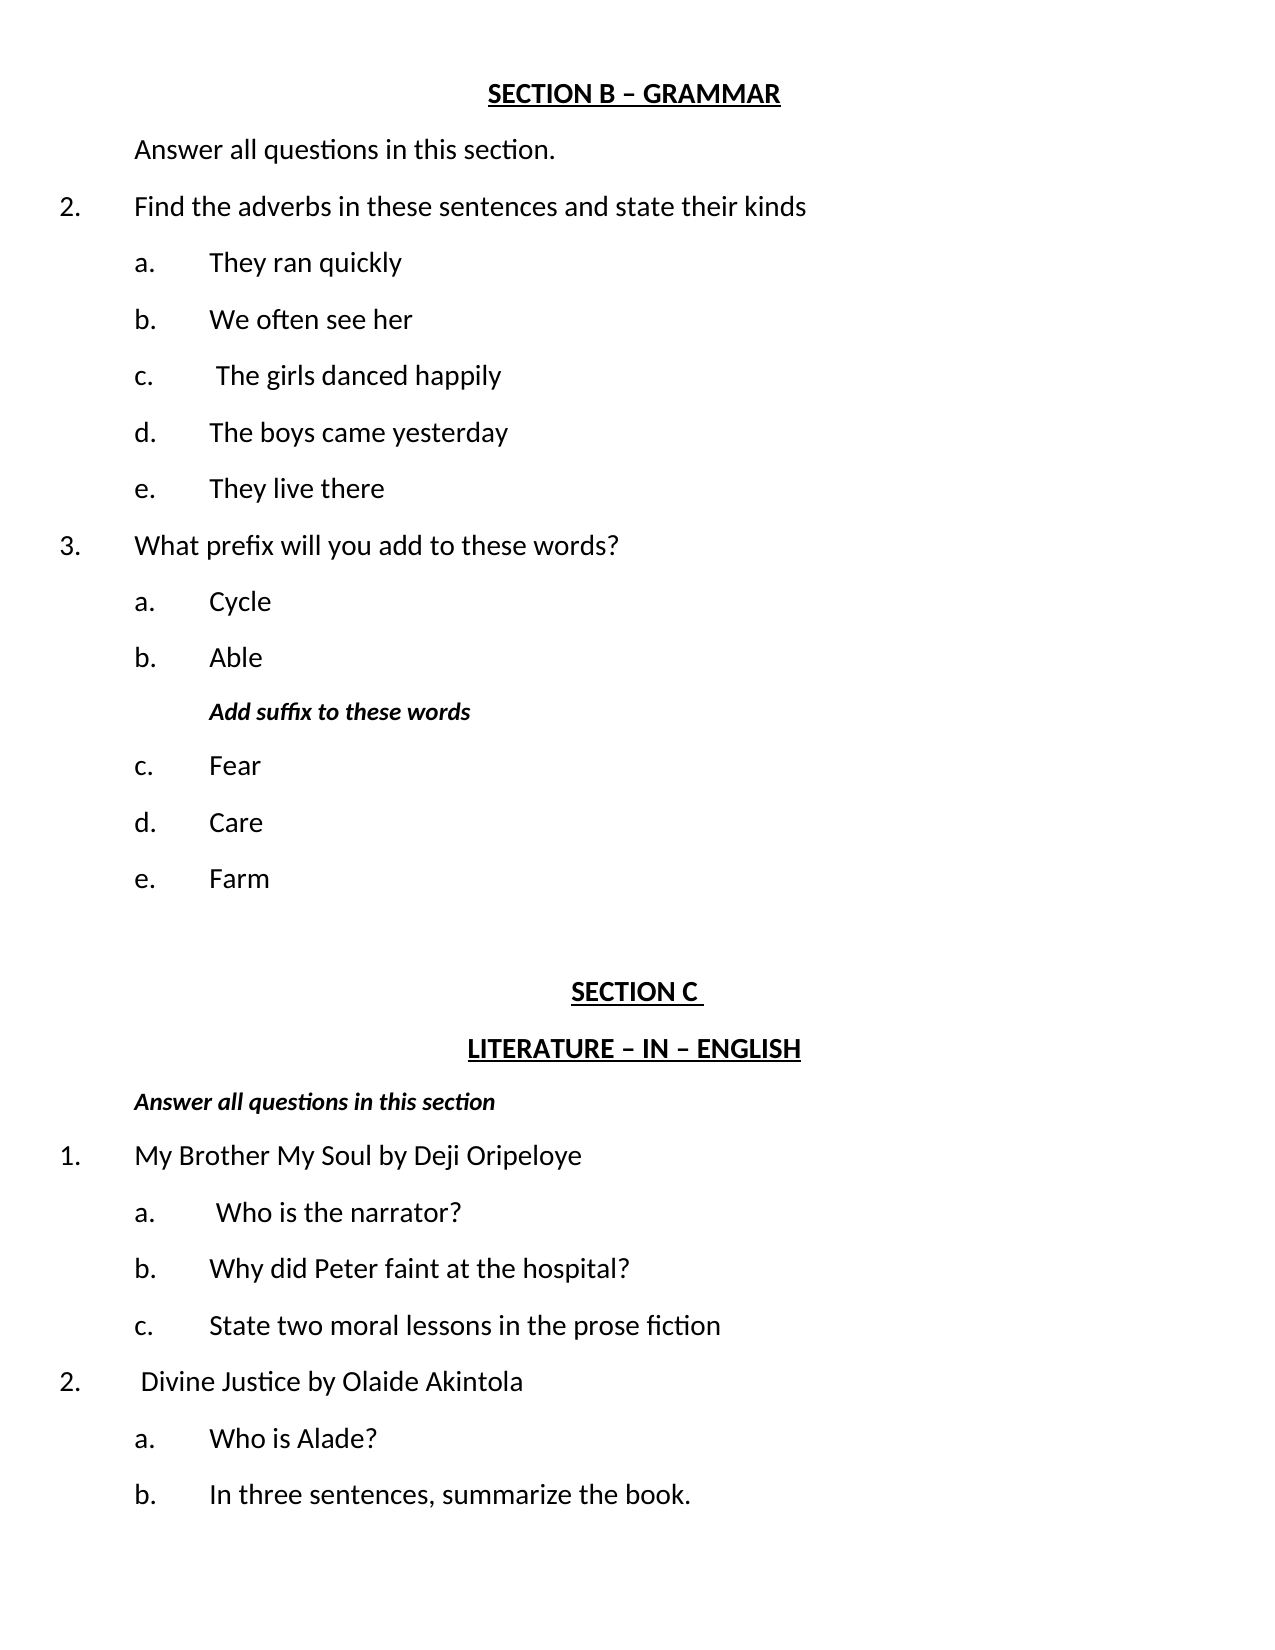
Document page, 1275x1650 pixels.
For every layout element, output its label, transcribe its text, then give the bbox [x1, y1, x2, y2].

text 2. Divine Justice by Olaide Akintola [59, 1363, 1209, 1399]
text SECTION B – GRAMMAR [59, 75, 1209, 111]
text a. Who is the narrator? [134, 1194, 1209, 1229]
text Add suffix to these words [59, 696, 1209, 727]
text a. Who is Alade? [134, 1420, 1209, 1455]
text a. Cycle [134, 583, 1209, 619]
text c. Fear [134, 747, 1209, 783]
text c. State two moral lessons in the prose fiction [134, 1307, 1209, 1342]
text d. Care [134, 804, 1209, 839]
text 1. My Brother My Soul by Deji Oripeloye [59, 1137, 1209, 1173]
text b. We often see her [134, 301, 1209, 336]
text e. Farm [134, 860, 1209, 896]
text b. In three sentences, summarize the book. [134, 1476, 1209, 1512]
text LITERATURE – IN – ENGLISH [59, 1030, 1209, 1065]
text b. Able [134, 639, 1209, 675]
text 2. Find the adverbs in these sentences and state their kinds [59, 188, 1209, 223]
text e. They live there [134, 470, 1209, 506]
text b. Why did Peter faint at the hospital? [134, 1250, 1209, 1286]
text a. They ran quickly [134, 244, 1209, 280]
text Answer all questions in this section. [59, 131, 1209, 167]
text 3. What prefix will you add to these words? [59, 527, 1209, 562]
text SECTION C [59, 973, 1209, 1009]
text Answer all questions in this section [59, 1086, 1209, 1117]
text d. The boys came yesterday [134, 414, 1209, 449]
text c. The girls danced happily [134, 357, 1209, 393]
